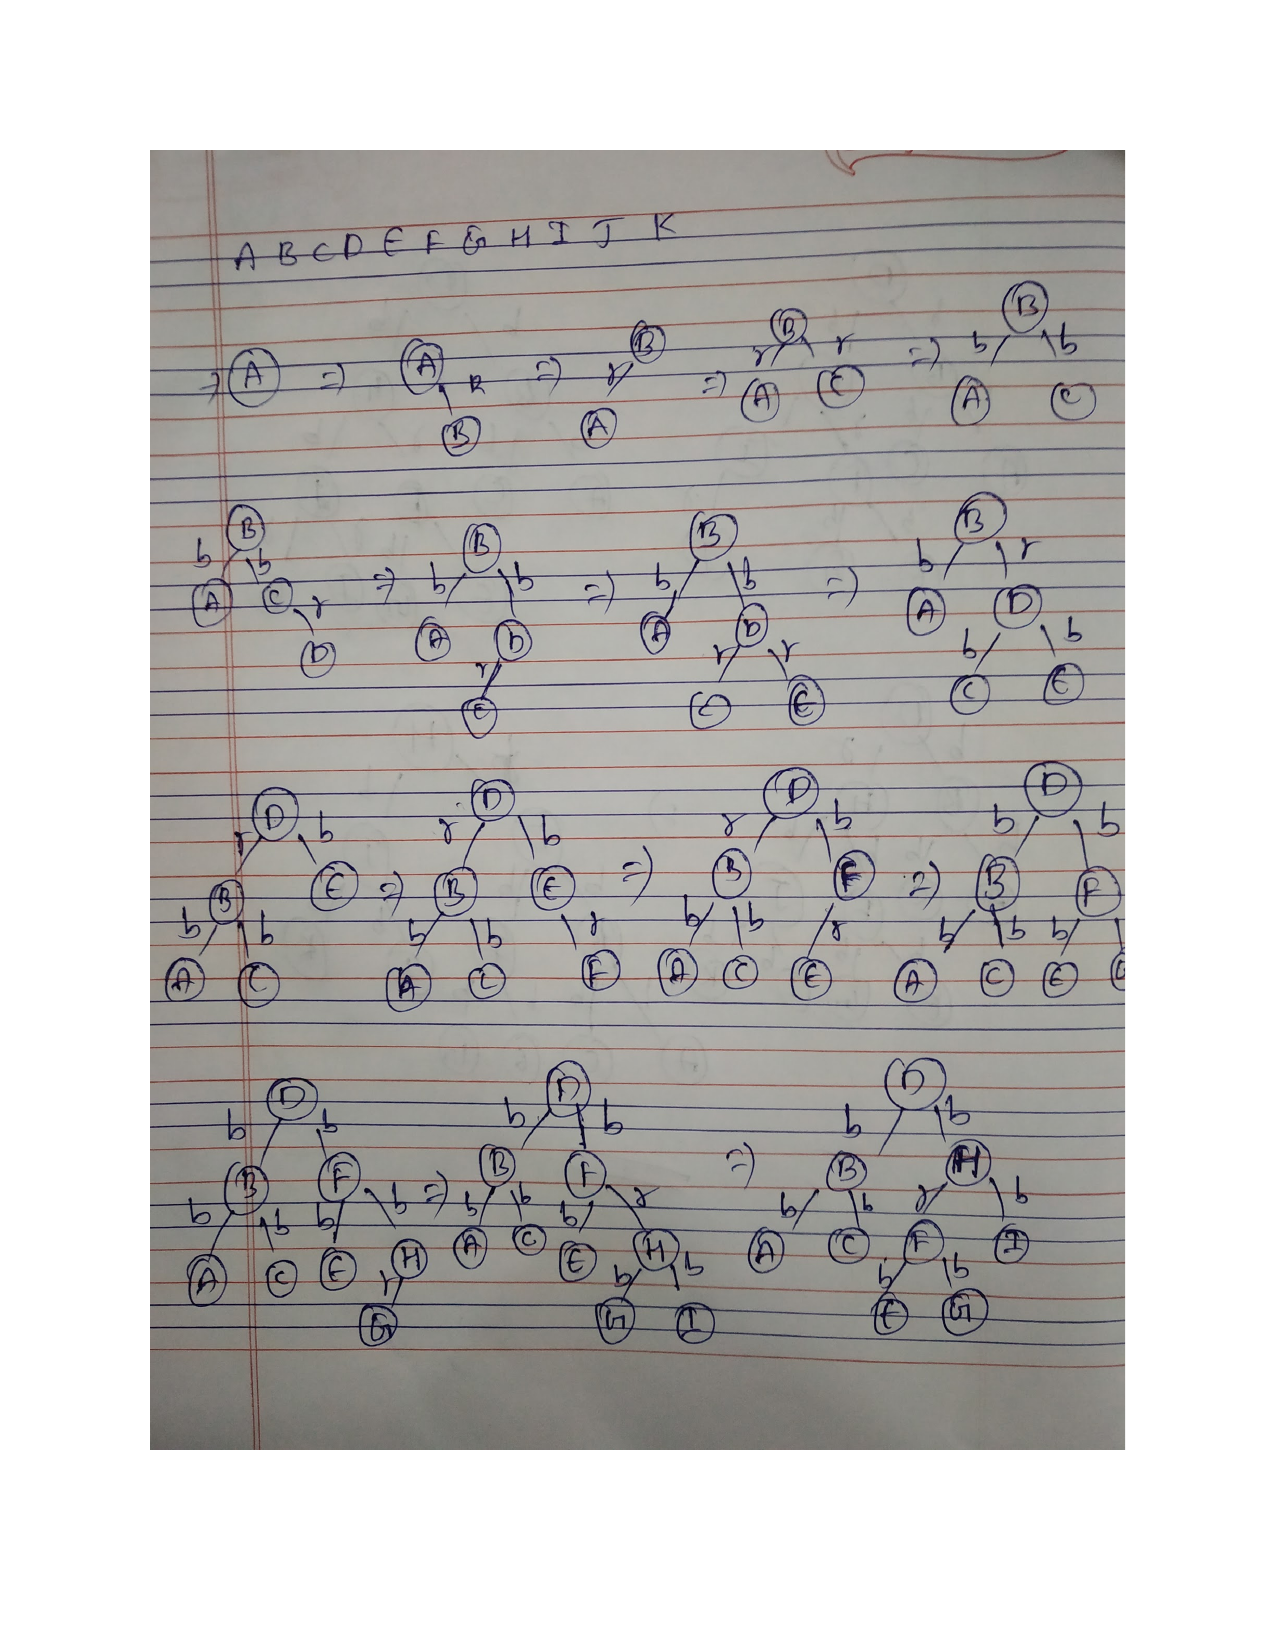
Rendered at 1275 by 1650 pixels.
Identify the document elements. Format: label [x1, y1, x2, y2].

picture [150, 150, 1125, 1450]
